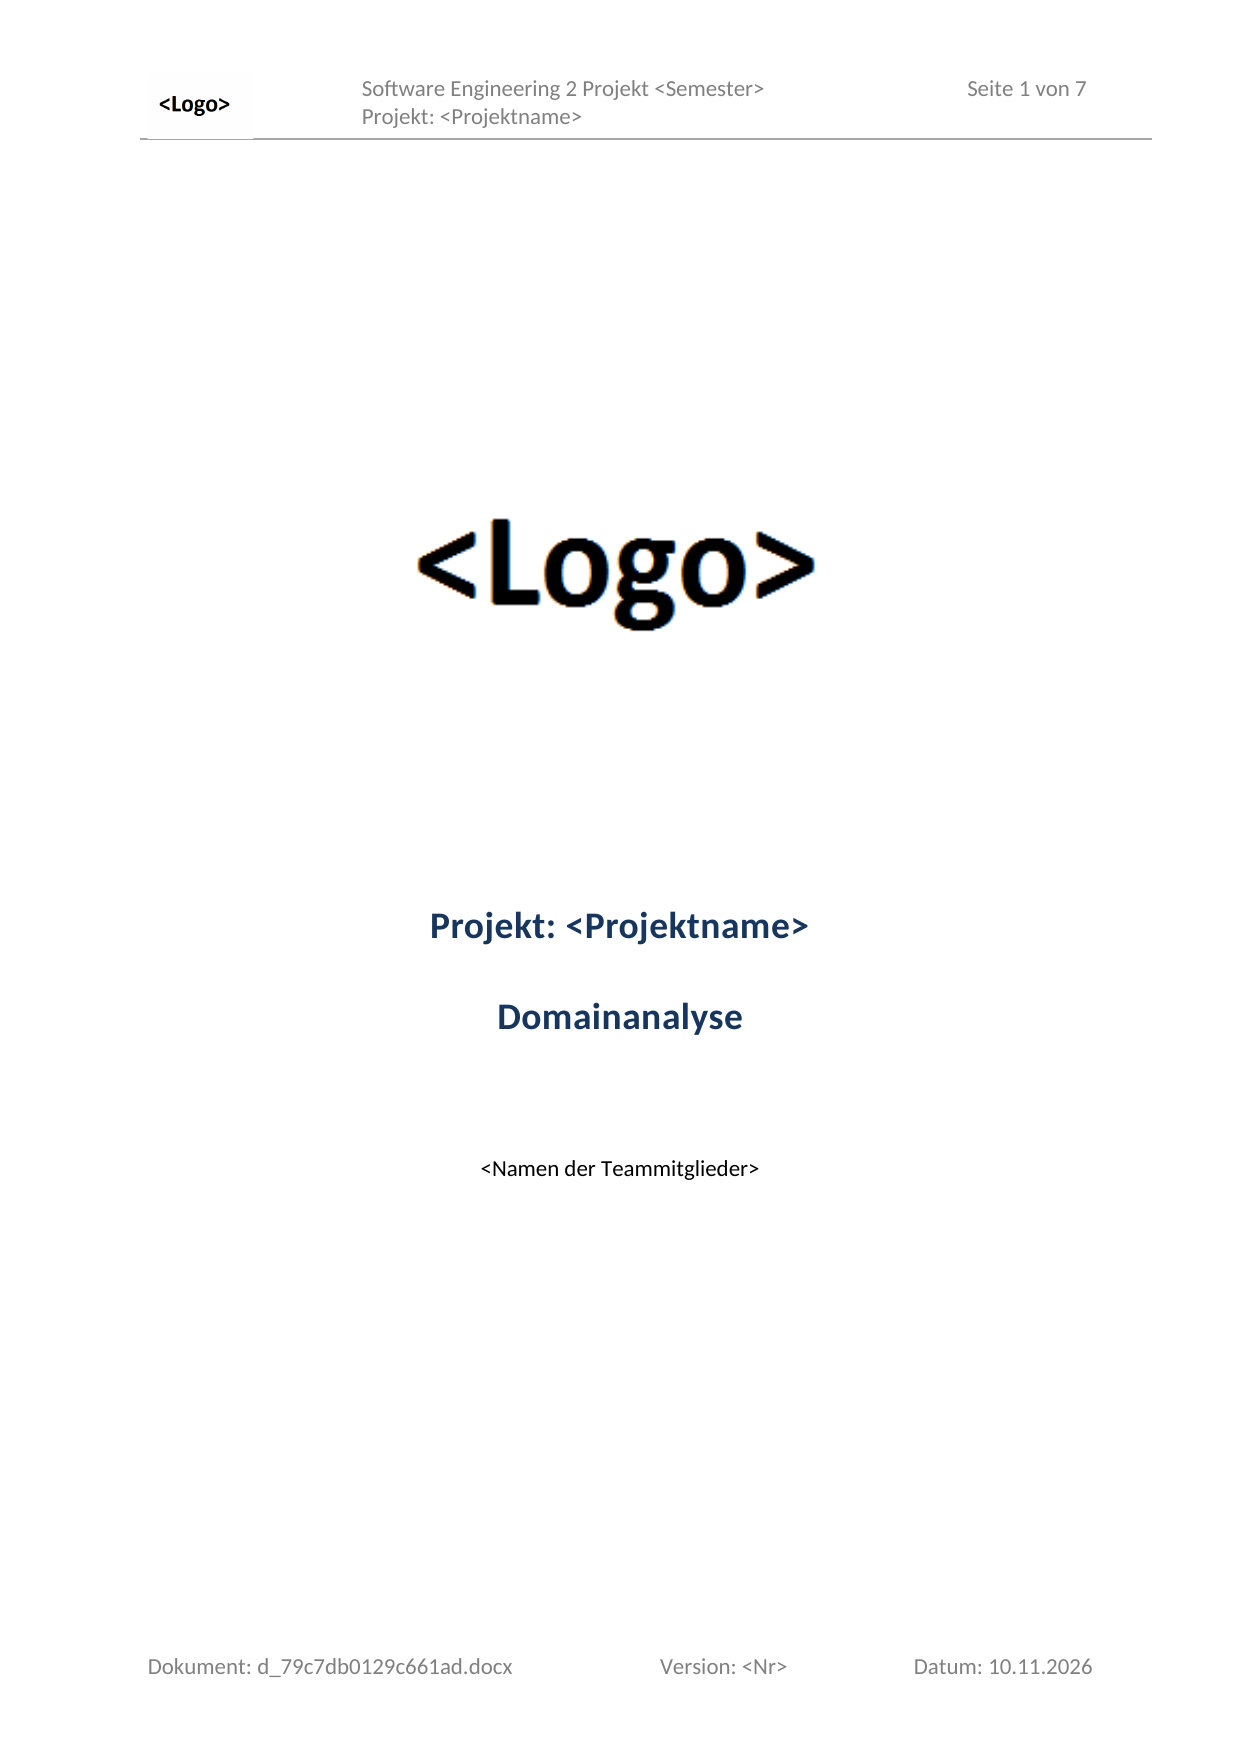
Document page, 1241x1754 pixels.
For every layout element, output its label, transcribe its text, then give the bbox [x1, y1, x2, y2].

title Projekt: <Projektname> Domainanalyse [148, 902, 1093, 1039]
picture [348, 392, 892, 762]
text <Namen der Teammitglieder> [148, 1154, 1093, 1182]
picture [147, 73, 254, 139]
